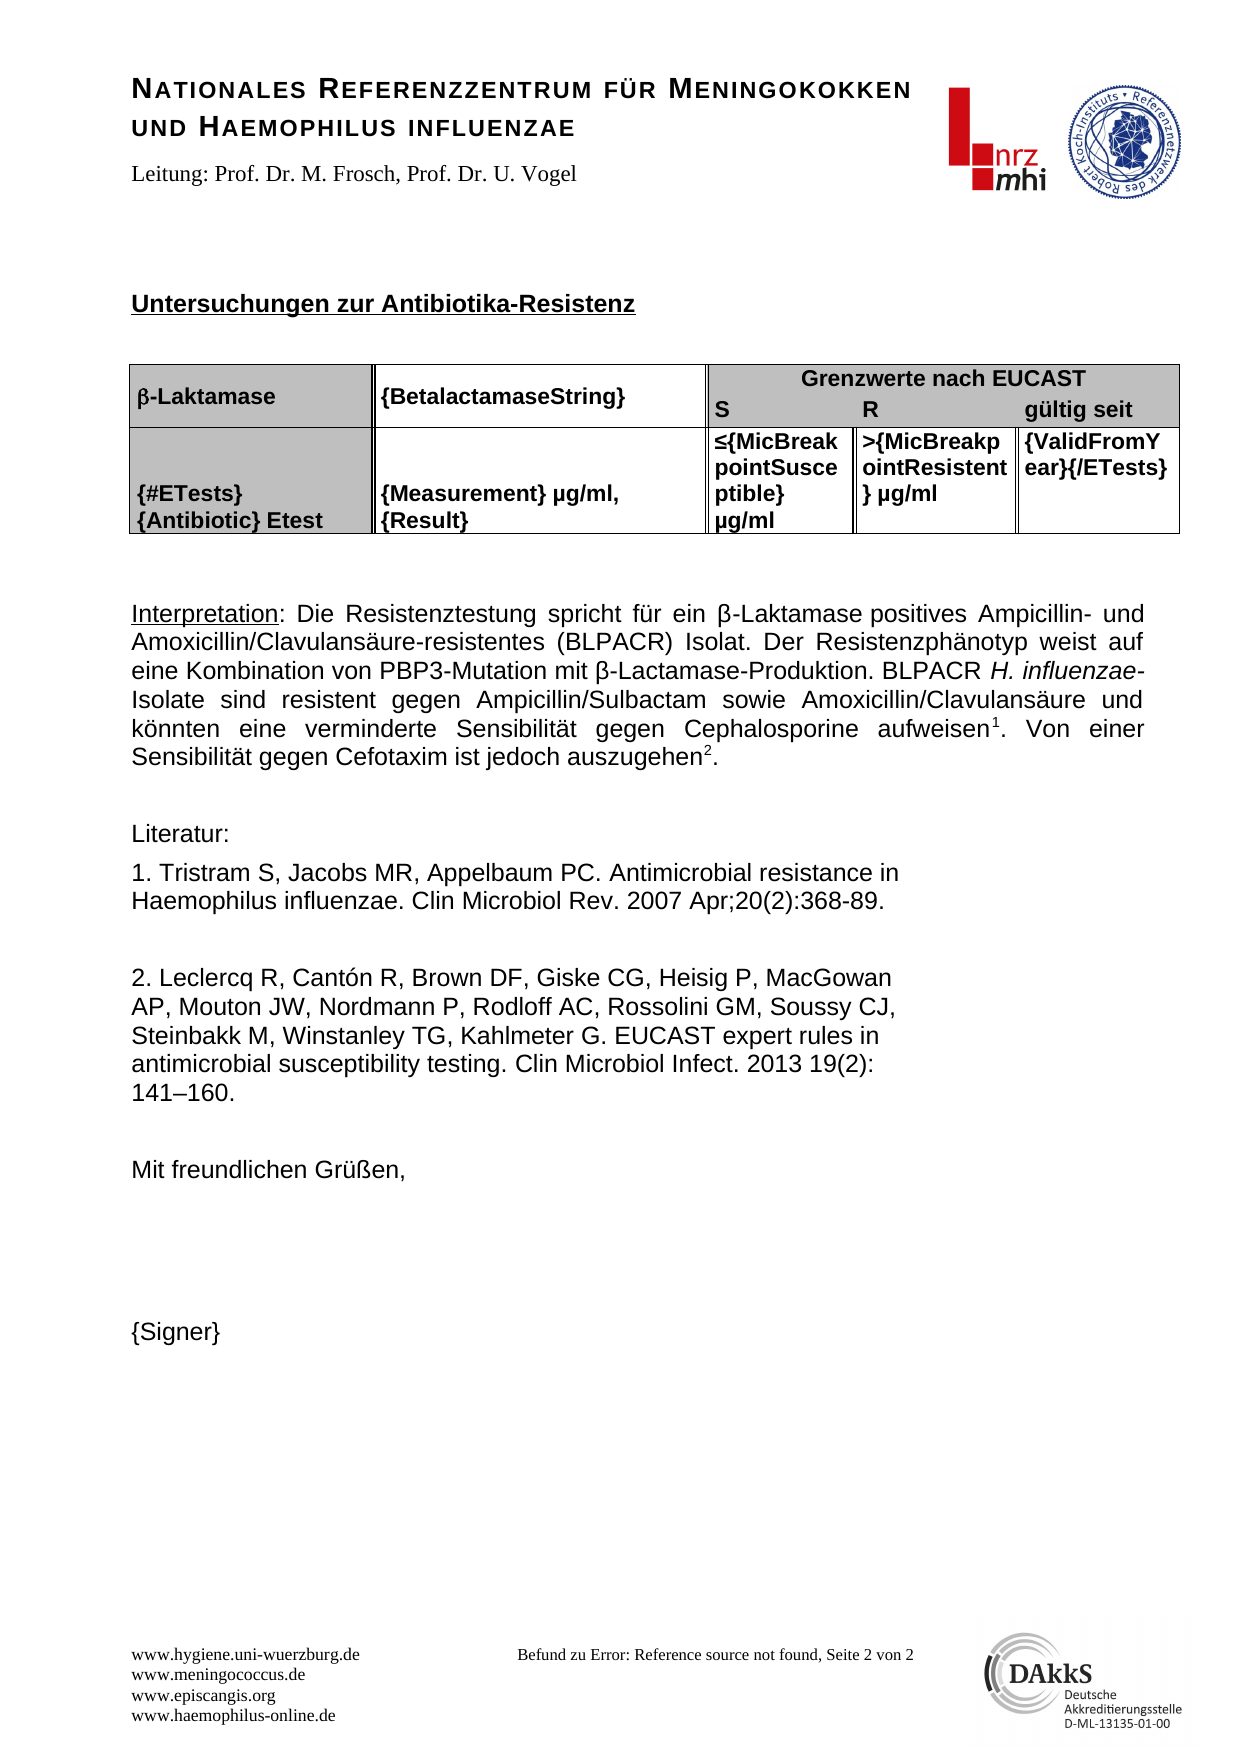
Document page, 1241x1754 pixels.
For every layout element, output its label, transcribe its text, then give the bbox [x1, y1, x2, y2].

text 2. Leclercq R, Cantón R, Brown DF, Giske CG, Heisig P, MacGowan AP, Mouton JW, Nordmann P, Rodloff AC, Rossolini GM, Soussy CJ, Steinbakk M, Winstanley TG, Kahlmeter G. EUCAST expert rules in antimicrobial susceptibility testing. Clin Microbiol Infect. 2013 19(2): 141–160. [131, 963, 925, 1107]
text {Signer} [131, 1317, 1145, 1346]
table_header {BetalactamaseString} [376, 365, 705, 427]
table_cell S [709, 395, 855, 427]
table_header -Laktamase [130, 365, 371, 427]
table_cell {ValidFromYear}{/ETests} [1019, 428, 1179, 533]
table_cell R [855, 395, 1017, 427]
text 1. Tristram S, Jacobs MR, Appelbaum PC. Antimicrobial resistance in Haemophilus influenzae. Clin Microbiol Rev. 2007 Apr;20(2):368-89. [131, 858, 925, 915]
text Literatur: [131, 819, 925, 848]
picture [933, 75, 1066, 208]
table_cell {#ETests}{Antibiotic} Etest [130, 428, 371, 533]
text Interpretation: Die Resistenztestung spricht für ein β-Laktamase positives Ampicillin- und Amoxicillin/Clavulansäure-resistentes (BLPACR) Isolat. Der Resistenzphänotyp weist auf eine Kombination von PBP3-Mutation mit β-Lactamase-Produktion. BLPACR H. influenzae- Isolate sind resistent gegen Ampicillin/Sulbactam sowie Amoxicillin/Clavulansäure und könnten eine verminderte Sensibilität gegen Cephalosporine aufweisen1. Von einer Sensibilität gegen Cefotaxim ist jedoch auszugehen2. [131, 598, 1145, 771]
table_header Grenzwerte nach EUCAST [709, 365, 1179, 395]
table_cell gültig seit [1017, 395, 1179, 427]
table_cell {Measurement} µg/ml, {Result} [376, 428, 705, 533]
table_cell >{MicBreakpointResistent} µg/ml [857, 428, 1015, 533]
text Mit freundlichen Grüßen, [131, 1155, 925, 1184]
table_cell ≤{MicBreakpointSusceptible} µg/ml [709, 428, 852, 533]
picture [1068, 85, 1181, 199]
picture [967, 1616, 1199, 1748]
text Untersuchungen zur Antibiotika-Resistenz [131, 289, 1145, 318]
